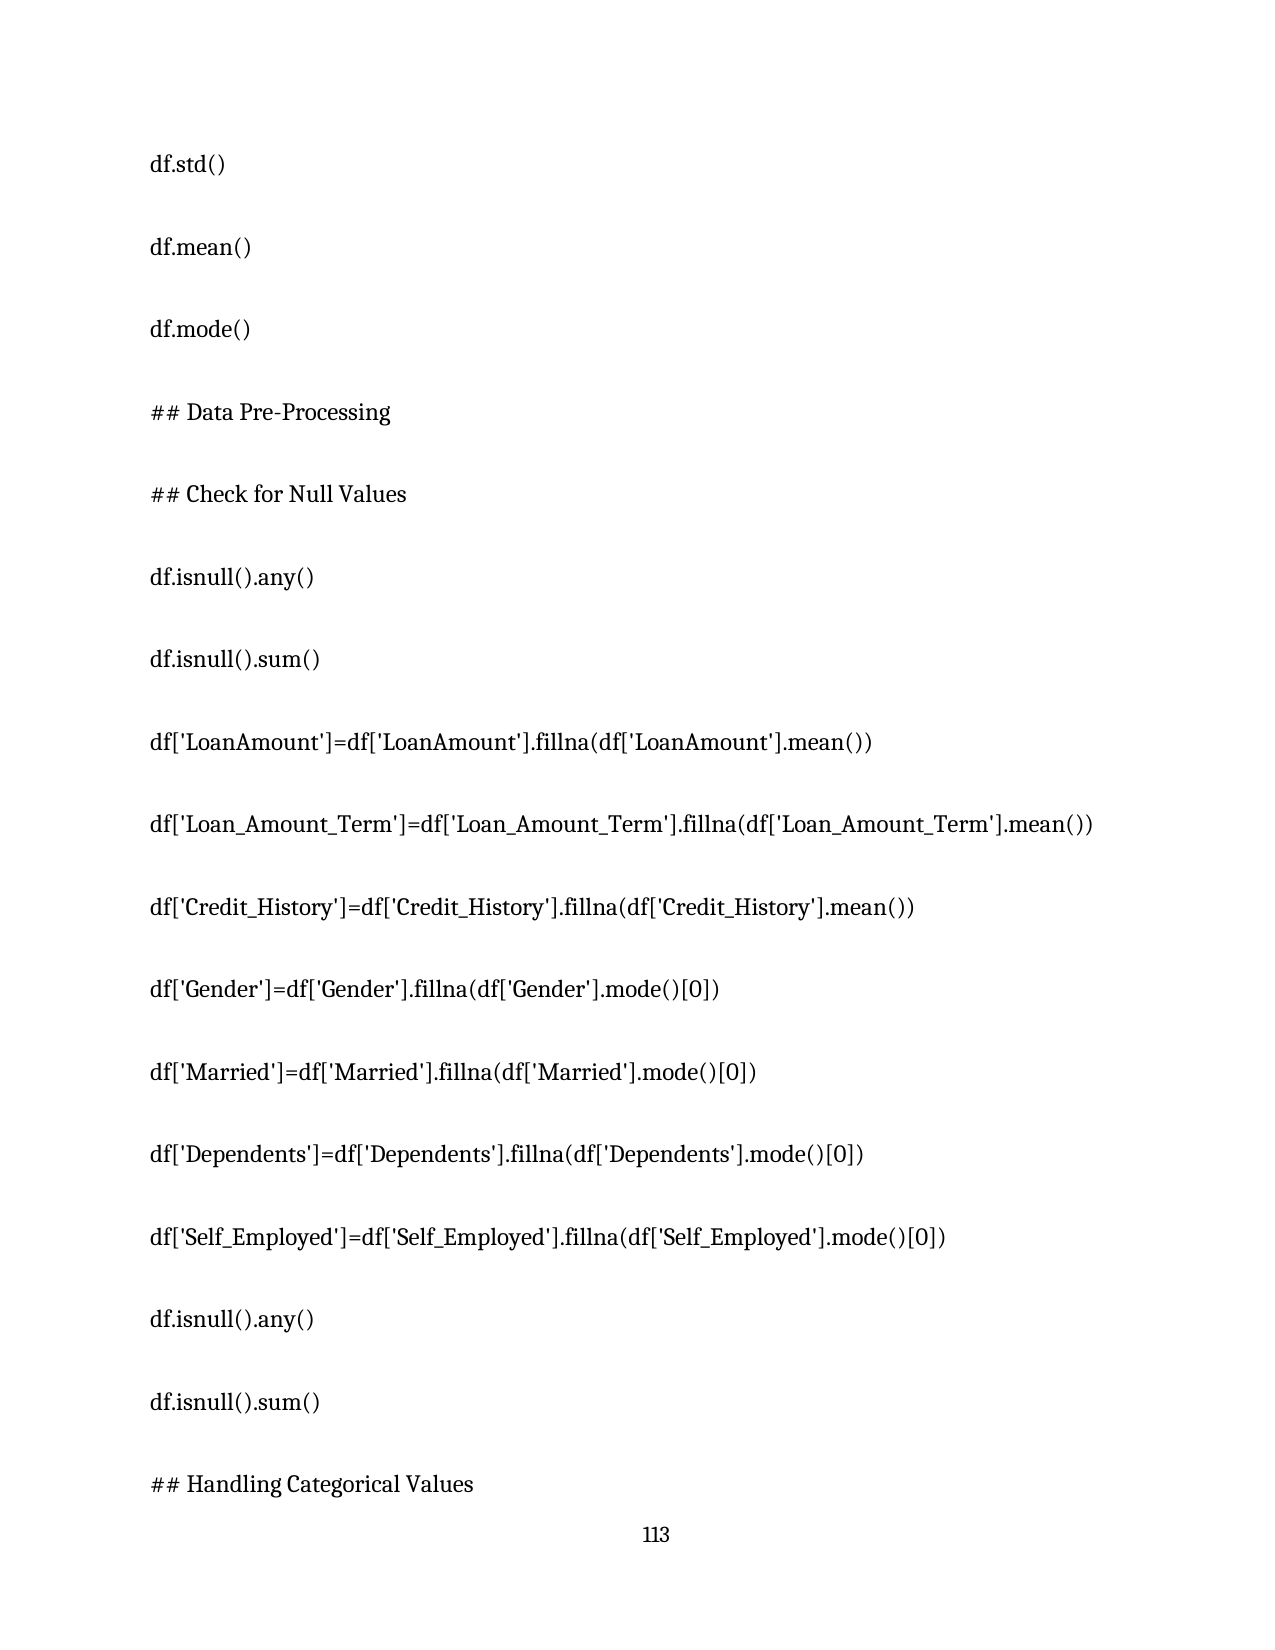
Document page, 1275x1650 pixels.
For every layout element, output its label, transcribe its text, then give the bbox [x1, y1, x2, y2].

text df['Gender']=df['Gender'].fillna(df['Gender'].mode()[0]) [150, 975, 1125, 1004]
text ## Data Pre-Processing [150, 397, 1125, 426]
text df['LoanAmount']=df['LoanAmount'].fillna(df['LoanAmount'].mean()) [150, 727, 1125, 756]
text df.mean() [150, 232, 1125, 261]
text df.isnull().sum() [150, 1387, 1125, 1416]
text df.std() [150, 150, 1125, 179]
text df['Loan_Amount_Term']=df['Loan_Amount_Term'].fillna(df['Loan_Amount_Term'].mean()) [150, 810, 1125, 839]
text ## Check for Null Values [150, 480, 1125, 509]
text df.mode() [150, 315, 1125, 344]
text df['Married']=df['Married'].fillna(df['Married'].mode()[0]) [150, 1057, 1125, 1086]
text df.isnull().sum() [150, 645, 1125, 674]
text df.isnull().any() [150, 562, 1125, 591]
text df.isnull().any() [150, 1305, 1125, 1334]
text df['Credit_History']=df['Credit_History'].fillna(df['Credit_History'].mean()) [150, 892, 1125, 921]
text ## Handling Categorical Values [150, 1470, 1125, 1499]
text df['Dependents']=df['Dependents'].fillna(df['Dependents'].mode()[0]) [150, 1140, 1125, 1169]
text df['Self_Employed']=df['Self_Employed'].fillna(df['Self_Employed'].mode()[0]) [150, 1222, 1125, 1251]
